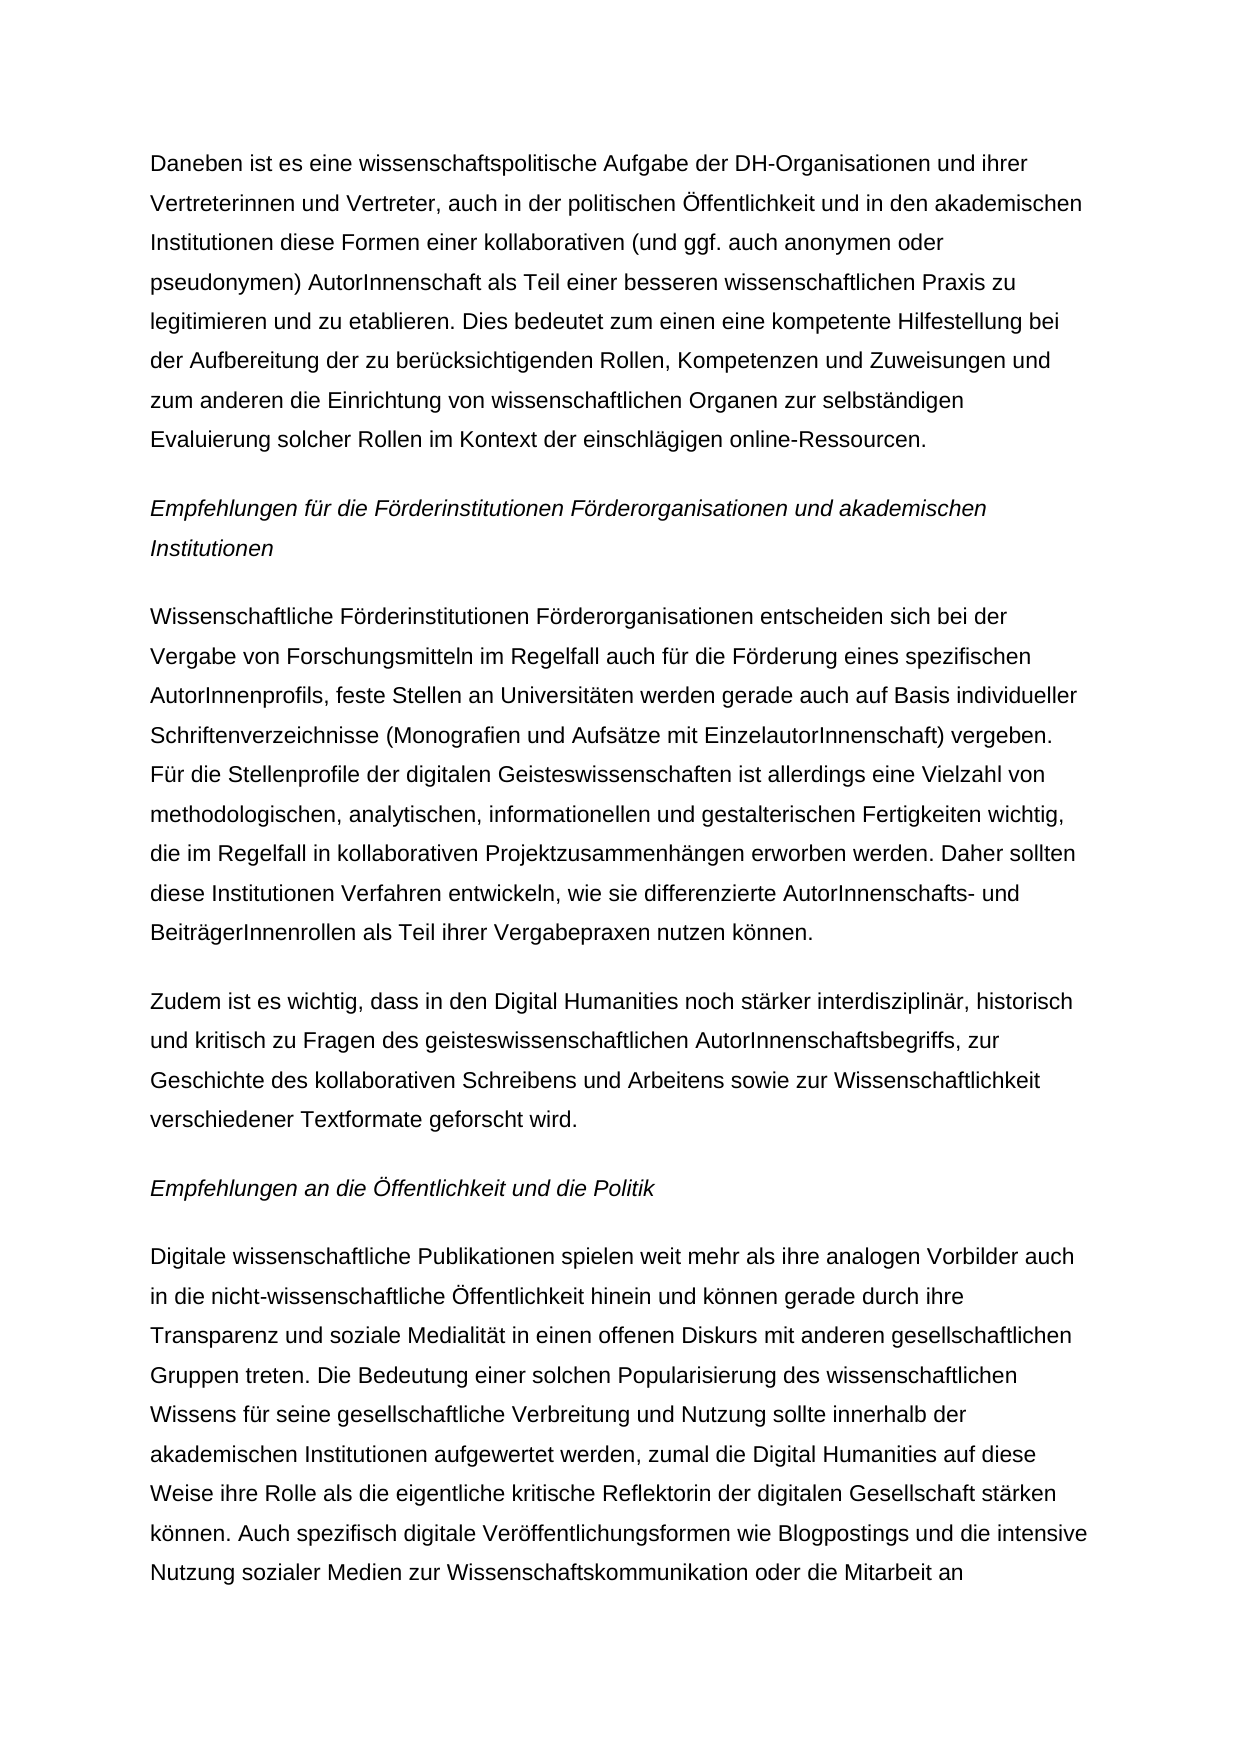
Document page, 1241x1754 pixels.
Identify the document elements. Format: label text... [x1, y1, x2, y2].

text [150, 1243, 1090, 1586]
text Zudem ist es wichtig, dass in den Digital Humanities noch stärker interdisziplinär, historisch und kritisch zu Fragen des geisteswissenschaftlichen AutorInnenschaftsbegriffs, zur Geschichte des kollaborativen Schreibens und Arbeitens sowie zur Wissenschaftlichkeit verschiedener Textformate geforscht wird. [150, 988, 1090, 1132]
text Empfehlungen für die Förderinstitutionen Förderorganisationen und akademischen Institutionen [150, 495, 1090, 561]
text Daneben ist es eine wissenschaftspolitische Aufgabe der DH-Organisationen und ihrer Vertreterinnen und Vertreter, auch in der politischen Öffentlichkeit und in den akademischen Institutionen diese Formen einer kollaborativen (und ggf. auch anonymen oder pseudonymen) AutorInnenschaft als Teil einer besseren wissenschaftlichen Praxis zu legitimieren und zu etablieren. Dies bedeutet zum einen eine kompetente Hilfestellung bei der Aufbereitung der zu berücksichtigenden Rollen, Kompetenzen und Zuweisungen und zum anderen die Einrichtung von wissenschaftlichen Organen zur selbständigen Evaluierung solcher Rollen im Kontext der einschlägigen online-Ressourcen. [150, 150, 1090, 453]
text Wissenschaftliche Förderinstitutionen Förderorganisationen entscheiden sich bei der Vergabe von Forschungsmitteln im Regelfall auch für die Förderung eines spezifischen AutorInnenprofils, feste Stellen an Universitäten werden gerade auch auf Basis individueller Schriftenverzeichnisse (Monografien und Aufsätze mit EinzelautorInnenschaft) vergeben. Für die Stellenprofile der digitalen Geisteswissenschaften ist allerdings eine Vielzahl von methodologischen, analytischen, informationellen und gestalterischen Fertigkeiten wichtig, die im Regelfall in kollaborativen Projektzusammenhängen erworben werden. Daher sollten diese Institutionen Verfahren entwickeln, wie sie differenzierte AutorInnenschafts- und BeiträgerInnenrollen als Teil ihrer Vergabepraxen nutzen können. [150, 603, 1090, 945]
text Empfehlungen an die Öffentlichkeit und die Politik [150, 1175, 1090, 1201]
